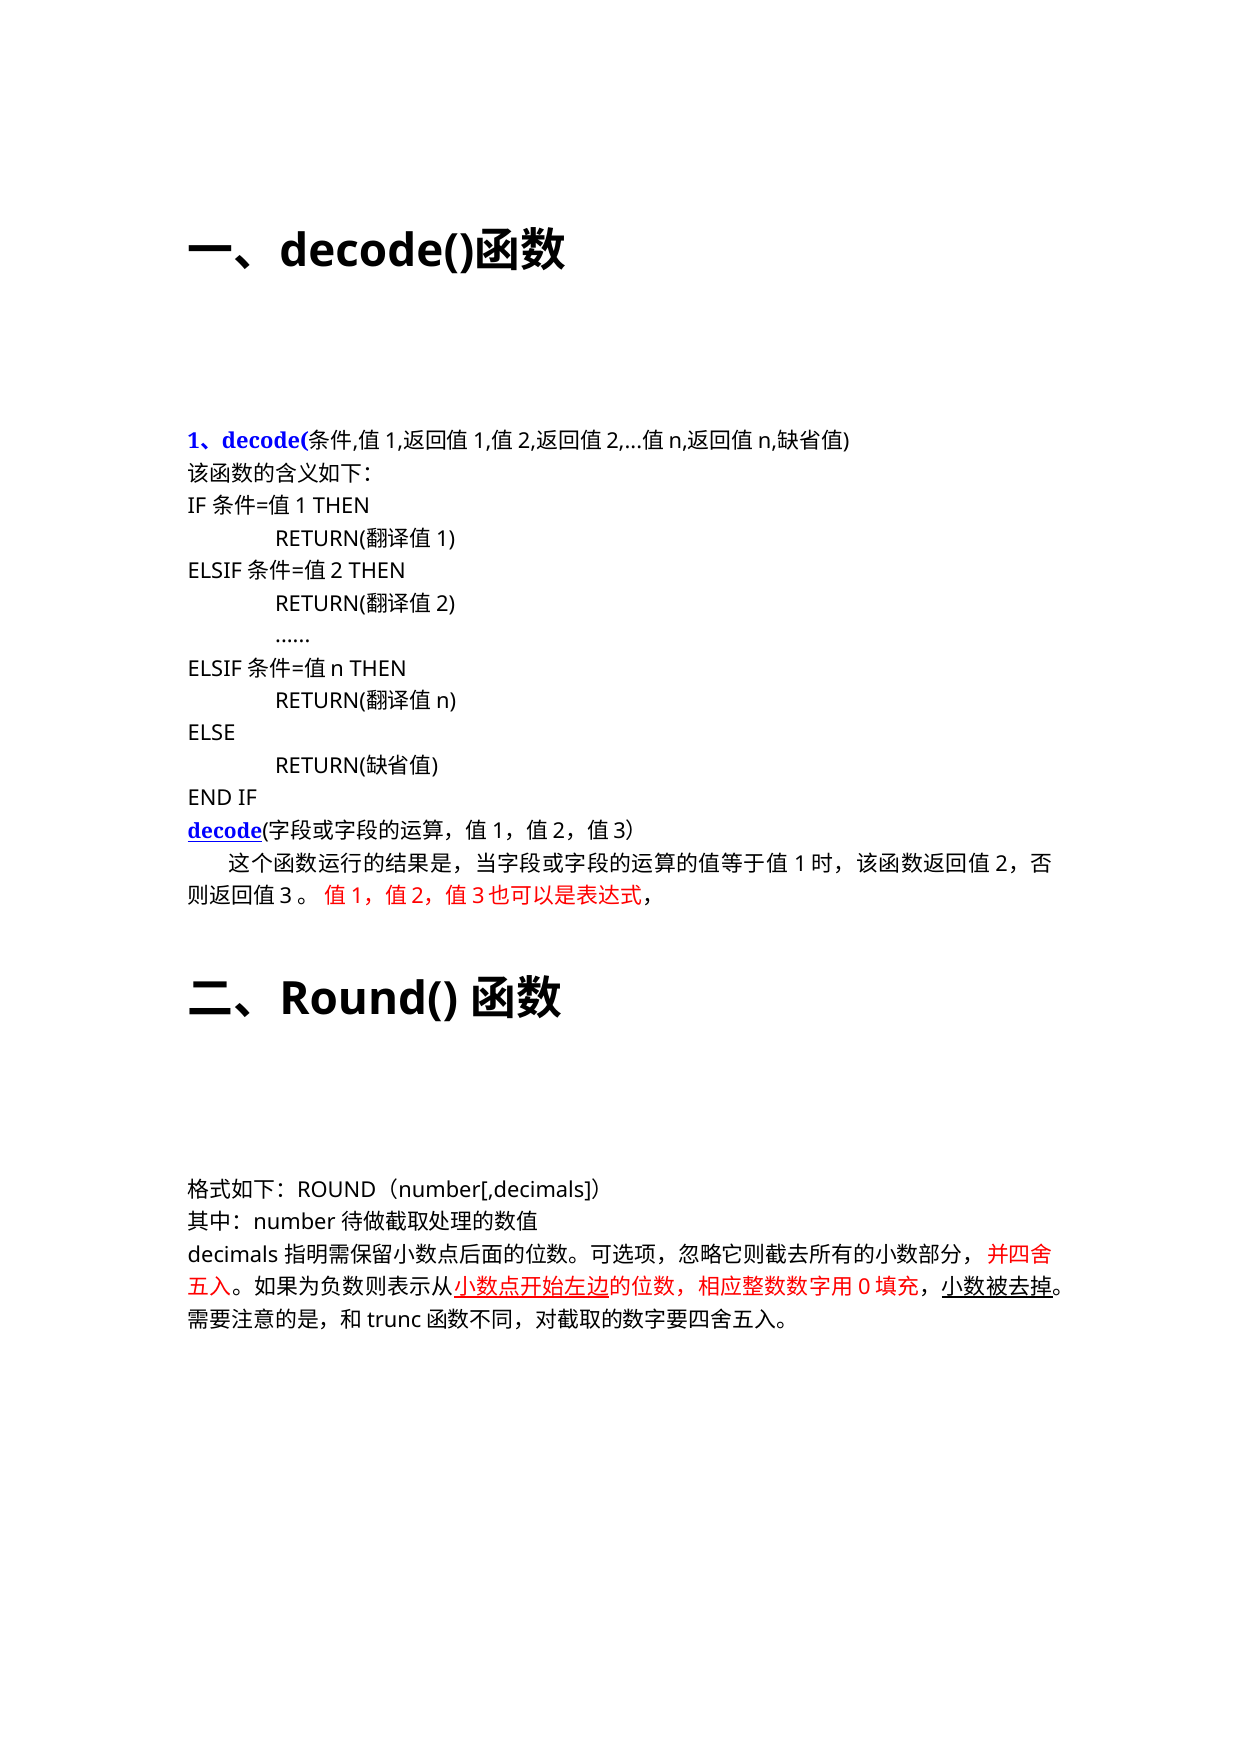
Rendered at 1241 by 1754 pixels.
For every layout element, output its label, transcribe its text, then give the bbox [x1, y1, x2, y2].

text RETURN(缺省值) [187, 748, 1053, 781]
text END IF [187, 781, 1053, 813]
subtitle 二、Round() 函数 [187, 946, 1053, 1043]
text decimals 指明需保留小数点后面的位数。可选项，忽略它则截去所有的小数部分，并四舍五入。如果为负数则表示从小数点开始左边的位数，相应整数数字用0填充，小数被去掉。需要注意的是，和trunc函数不同，对截取的数字要四舍五入。 [187, 1237, 1053, 1334]
text RETURN(翻译值1) [187, 521, 1053, 553]
text decode(字段或字段的运算，值1，值2，值3） [187, 813, 1053, 846]
text 这个函数运行的结果是，当字段或字段的运算的值等于值1时，该函数返回值2，否则返回值3 。 值1，值2，值3也可以是表达式， [187, 846, 1053, 911]
text IF 条件=值1 THEN [187, 488, 1053, 521]
text ...... [187, 618, 1053, 651]
text 其中：number 待做截取处理的数值 [187, 1204, 1053, 1237]
text RETURN(翻译值n) [187, 683, 1053, 716]
text 格式如下：ROUND（number[,decimals]） [187, 1172, 1053, 1204]
text 1、decode(条件,值1,返回值1,值2,返回值2,...值n,返回值n,缺省值) [187, 423, 1053, 456]
text ELSIF 条件=值n THEN [187, 651, 1053, 683]
text RETURN(翻译值2) [187, 586, 1053, 618]
text 该函数的含义如下： [187, 456, 1053, 488]
subtitle 一、decode()函数 [187, 197, 1053, 295]
text ELSIF 条件=值2 THEN [187, 553, 1053, 586]
text ELSE [187, 716, 1053, 748]
